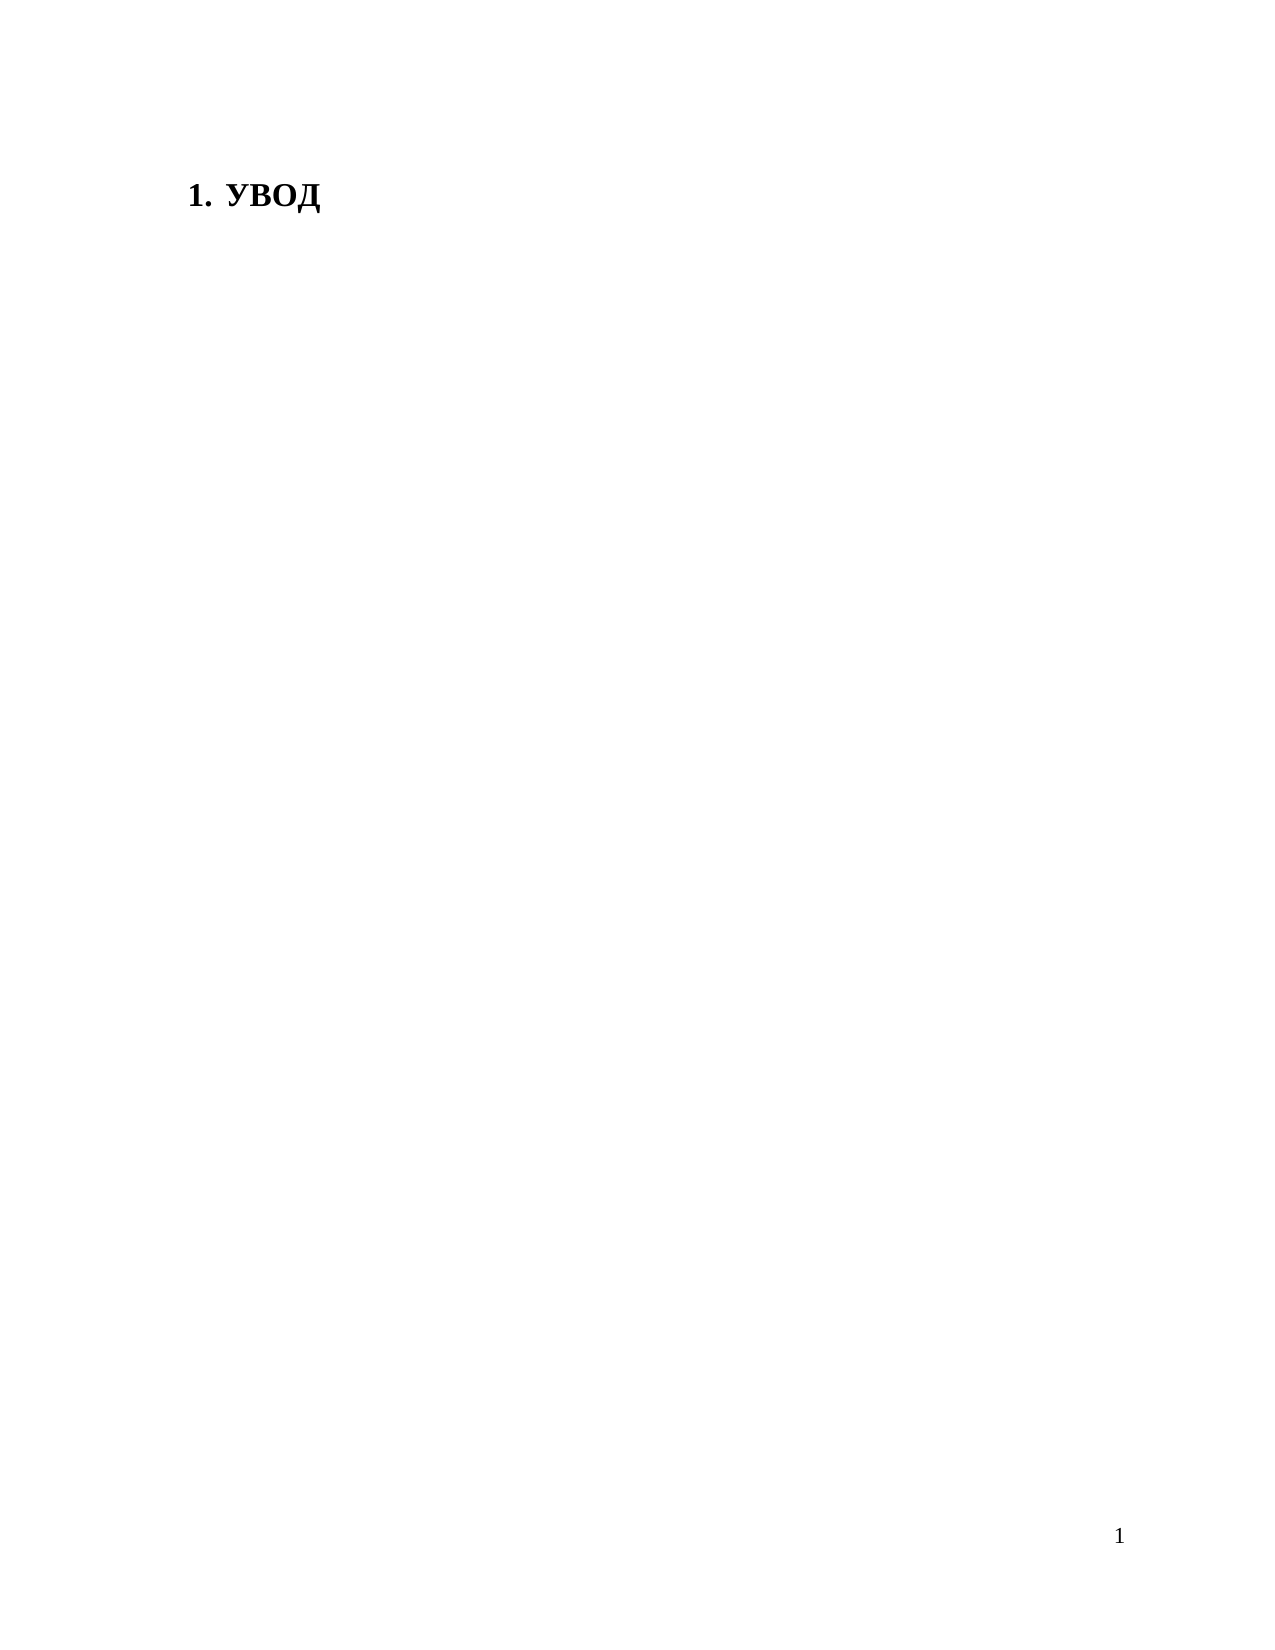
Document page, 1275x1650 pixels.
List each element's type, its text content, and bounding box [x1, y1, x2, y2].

subtitle УВОД [187, 175, 1125, 213]
